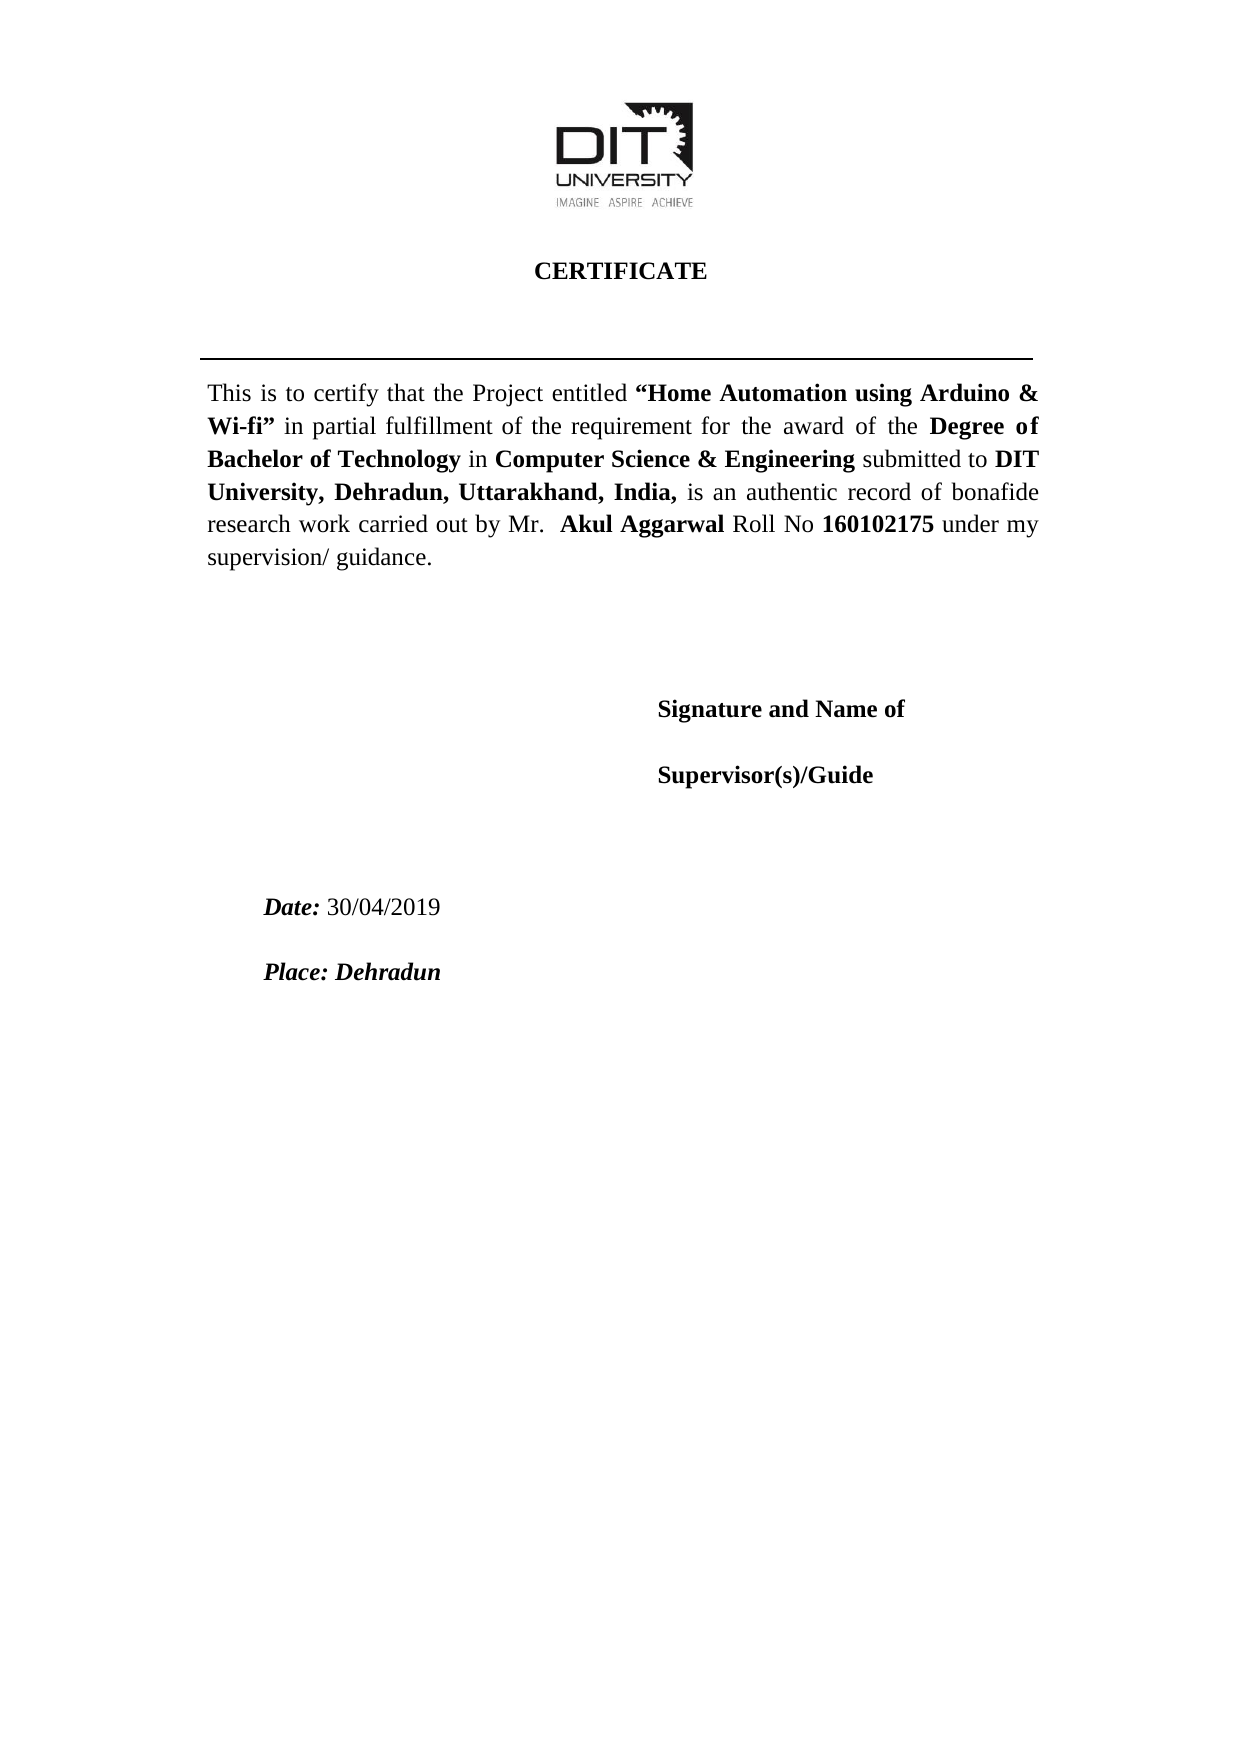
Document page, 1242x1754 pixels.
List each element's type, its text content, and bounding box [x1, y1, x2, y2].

text This is to certify that the Project entitled “Home Automation using Arduino & Wi-fi” in partial fulfillment of the requirement for the award of the Degree of Bachelor of Technology in Computer Science & Engineering submitted to DIT University, Dehradun, Uttarakhand, India, is an authentic record of bonafide research work carried out by Mr. Akul Aggarwal Roll No 160102175 under my supervision/ guidance. [207, 378, 1039, 571]
text CERTIFICATE [529, 256, 712, 285]
text Supervisor(s)/Guide [657, 761, 1067, 789]
picture [542, 93, 704, 216]
text Date: 30/04/2019 [263, 892, 1067, 921]
text Signature and Name of [657, 694, 1067, 723]
text Place: Dehradun [263, 957, 1067, 986]
